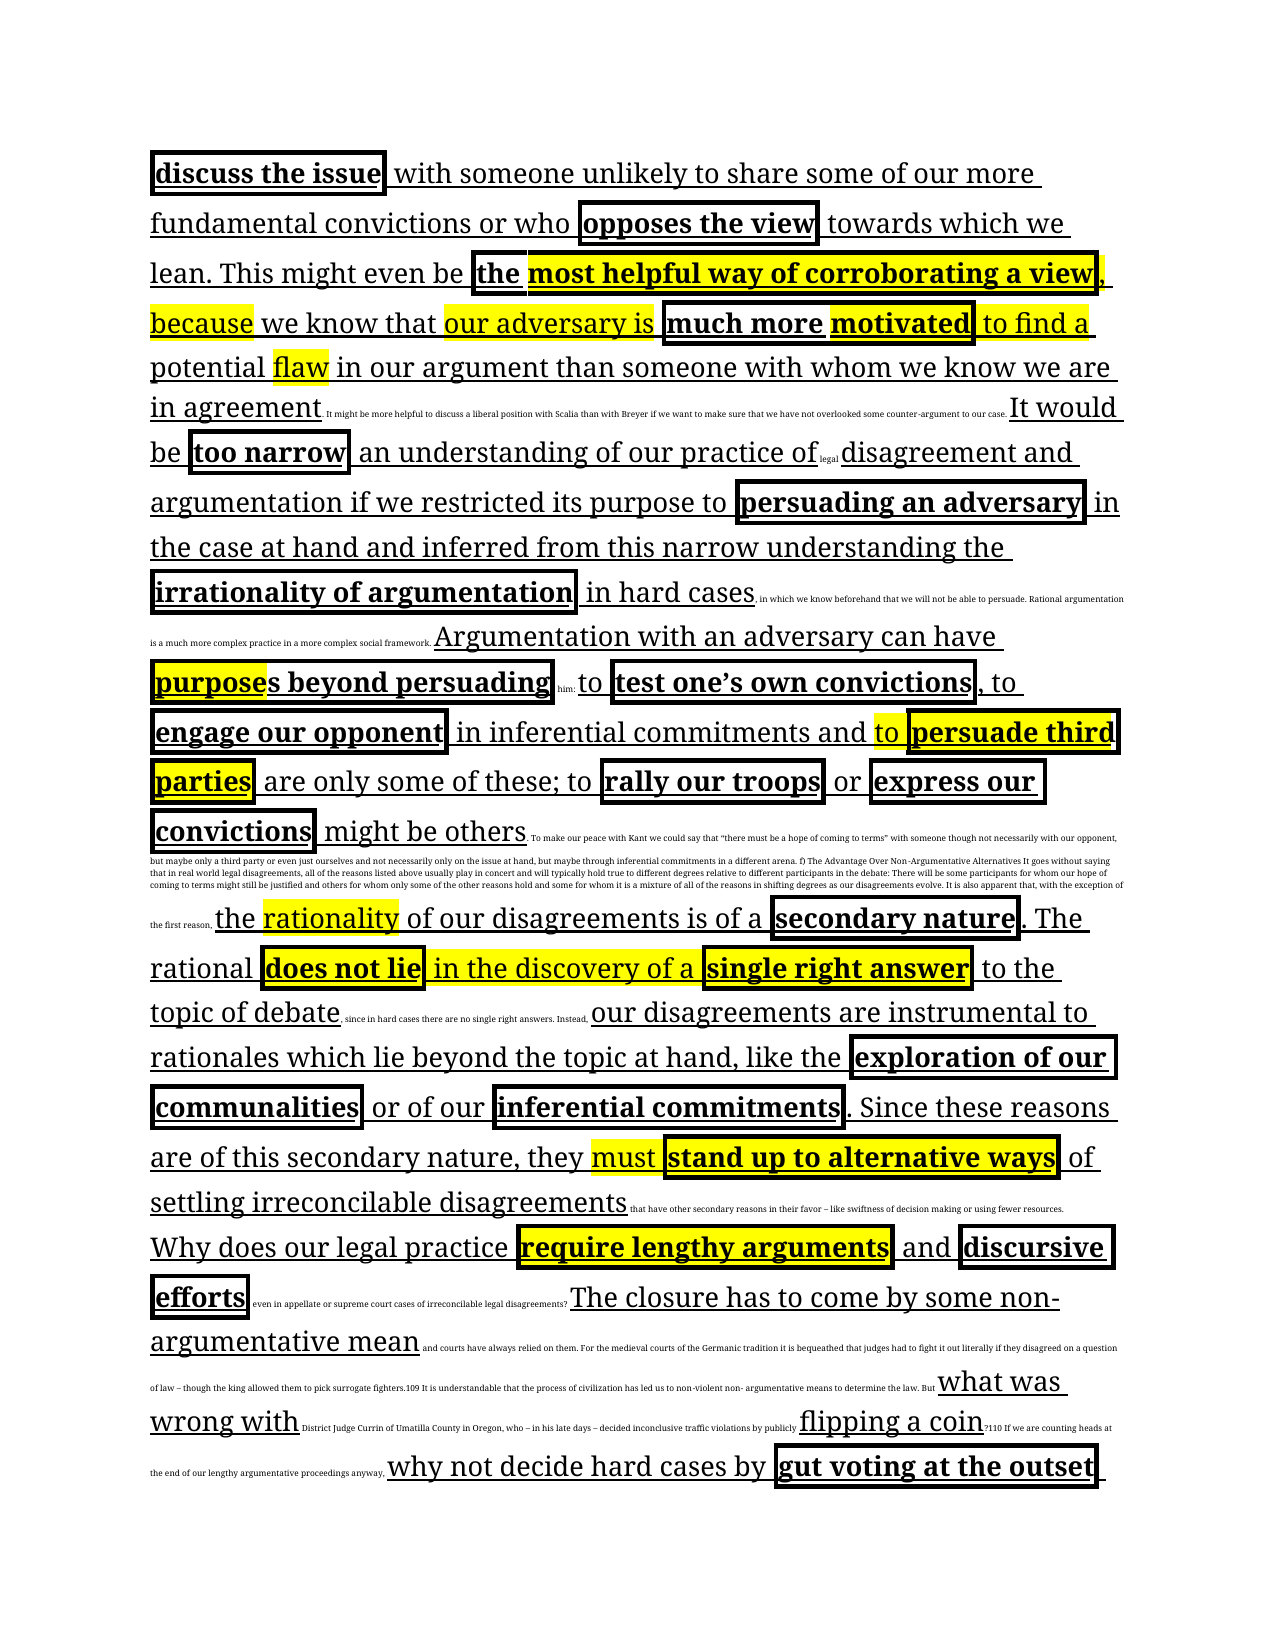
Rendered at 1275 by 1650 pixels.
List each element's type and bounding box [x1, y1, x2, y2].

text [150, 150, 1125, 1489]
